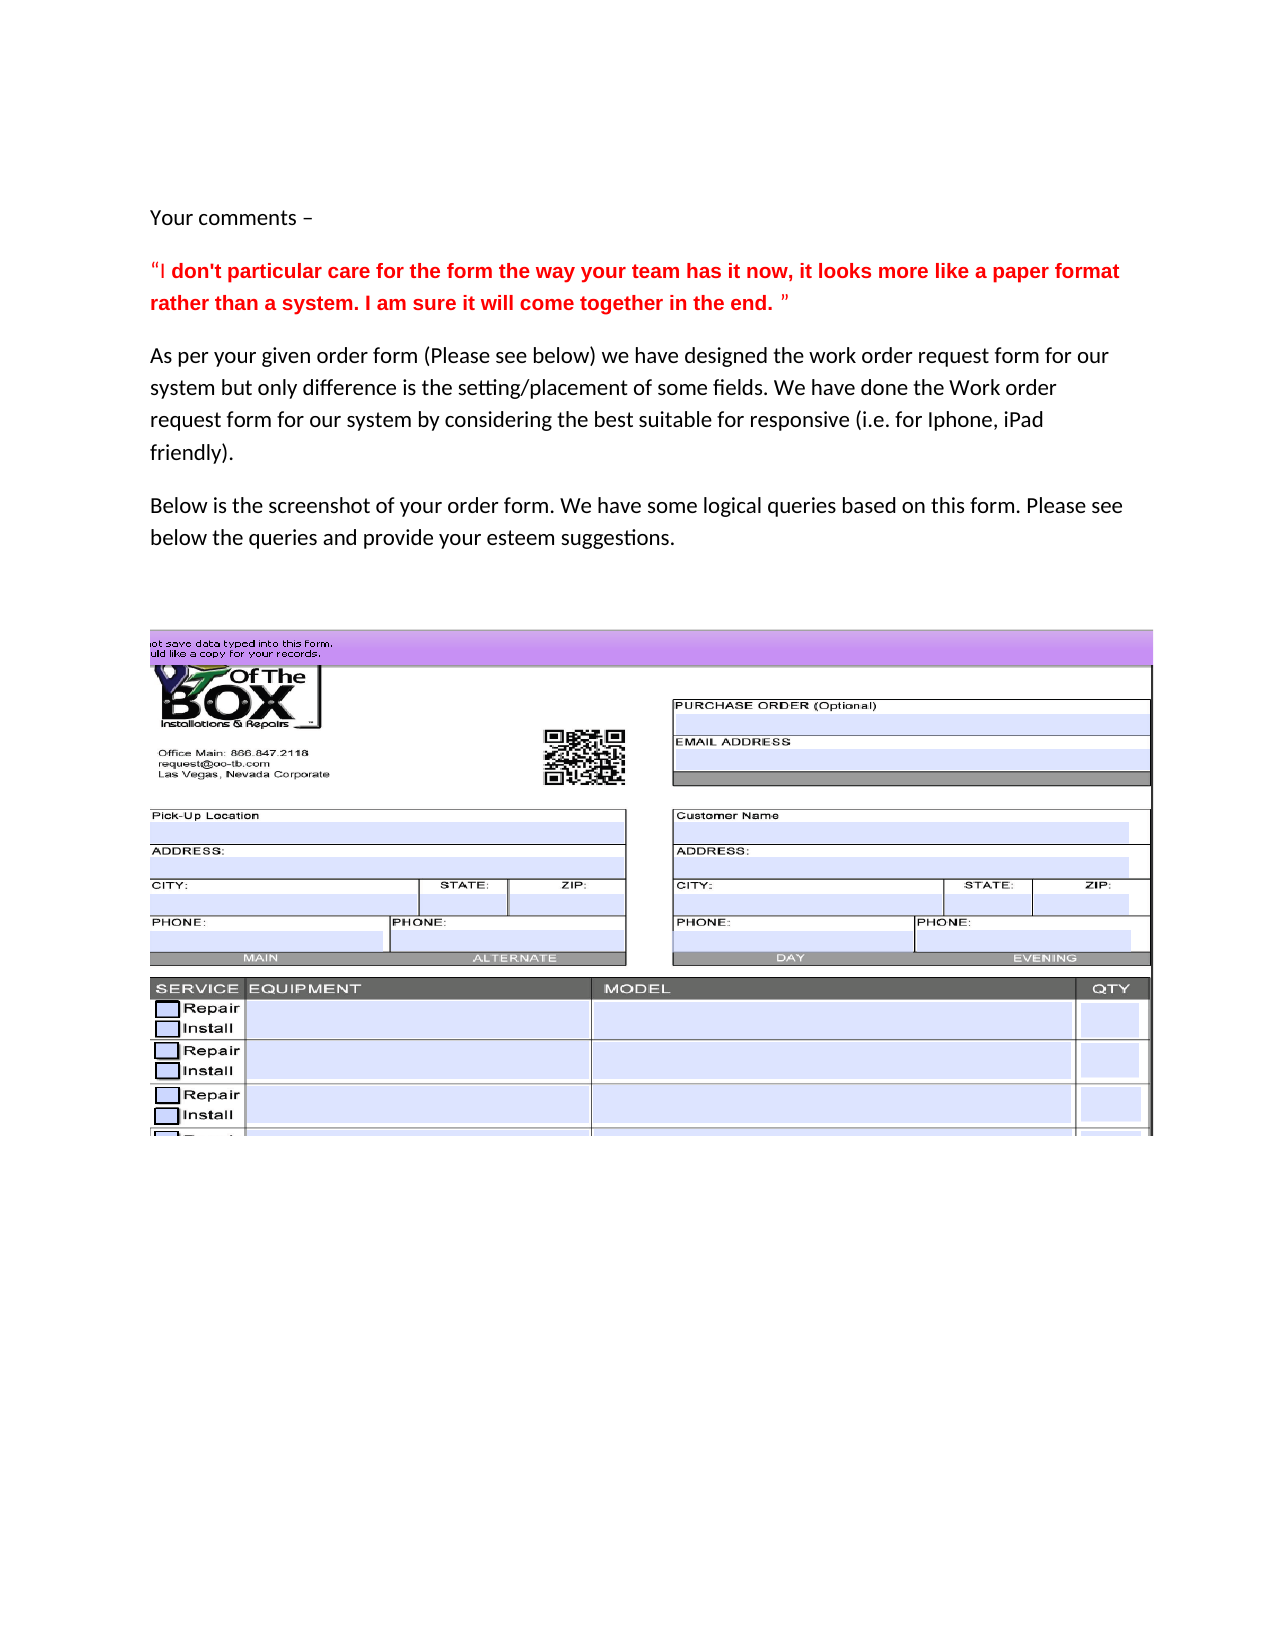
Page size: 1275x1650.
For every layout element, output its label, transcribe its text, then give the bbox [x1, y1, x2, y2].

text Below is the screenshot of your order form. We have some logical queries based on this form. Please see below the queries and provide your esteem suggestions. [150, 491, 1125, 551]
text Your comments – [150, 203, 1125, 231]
text As per your given order form (Please see below) we have designed the work order request form for our system but only difference is the setting/placement of some fields. We have done the Work order request form for our system by considering the best suitable for responsive (i.e. for Iphone, iPad friendly). [150, 341, 1125, 466]
picture [150, 629, 1154, 1136]
text “I don't particular care for the form the way your team has it now, it looks more like a paper format rather than a system. I am sure it will come together in the end. ” [150, 256, 1125, 316]
